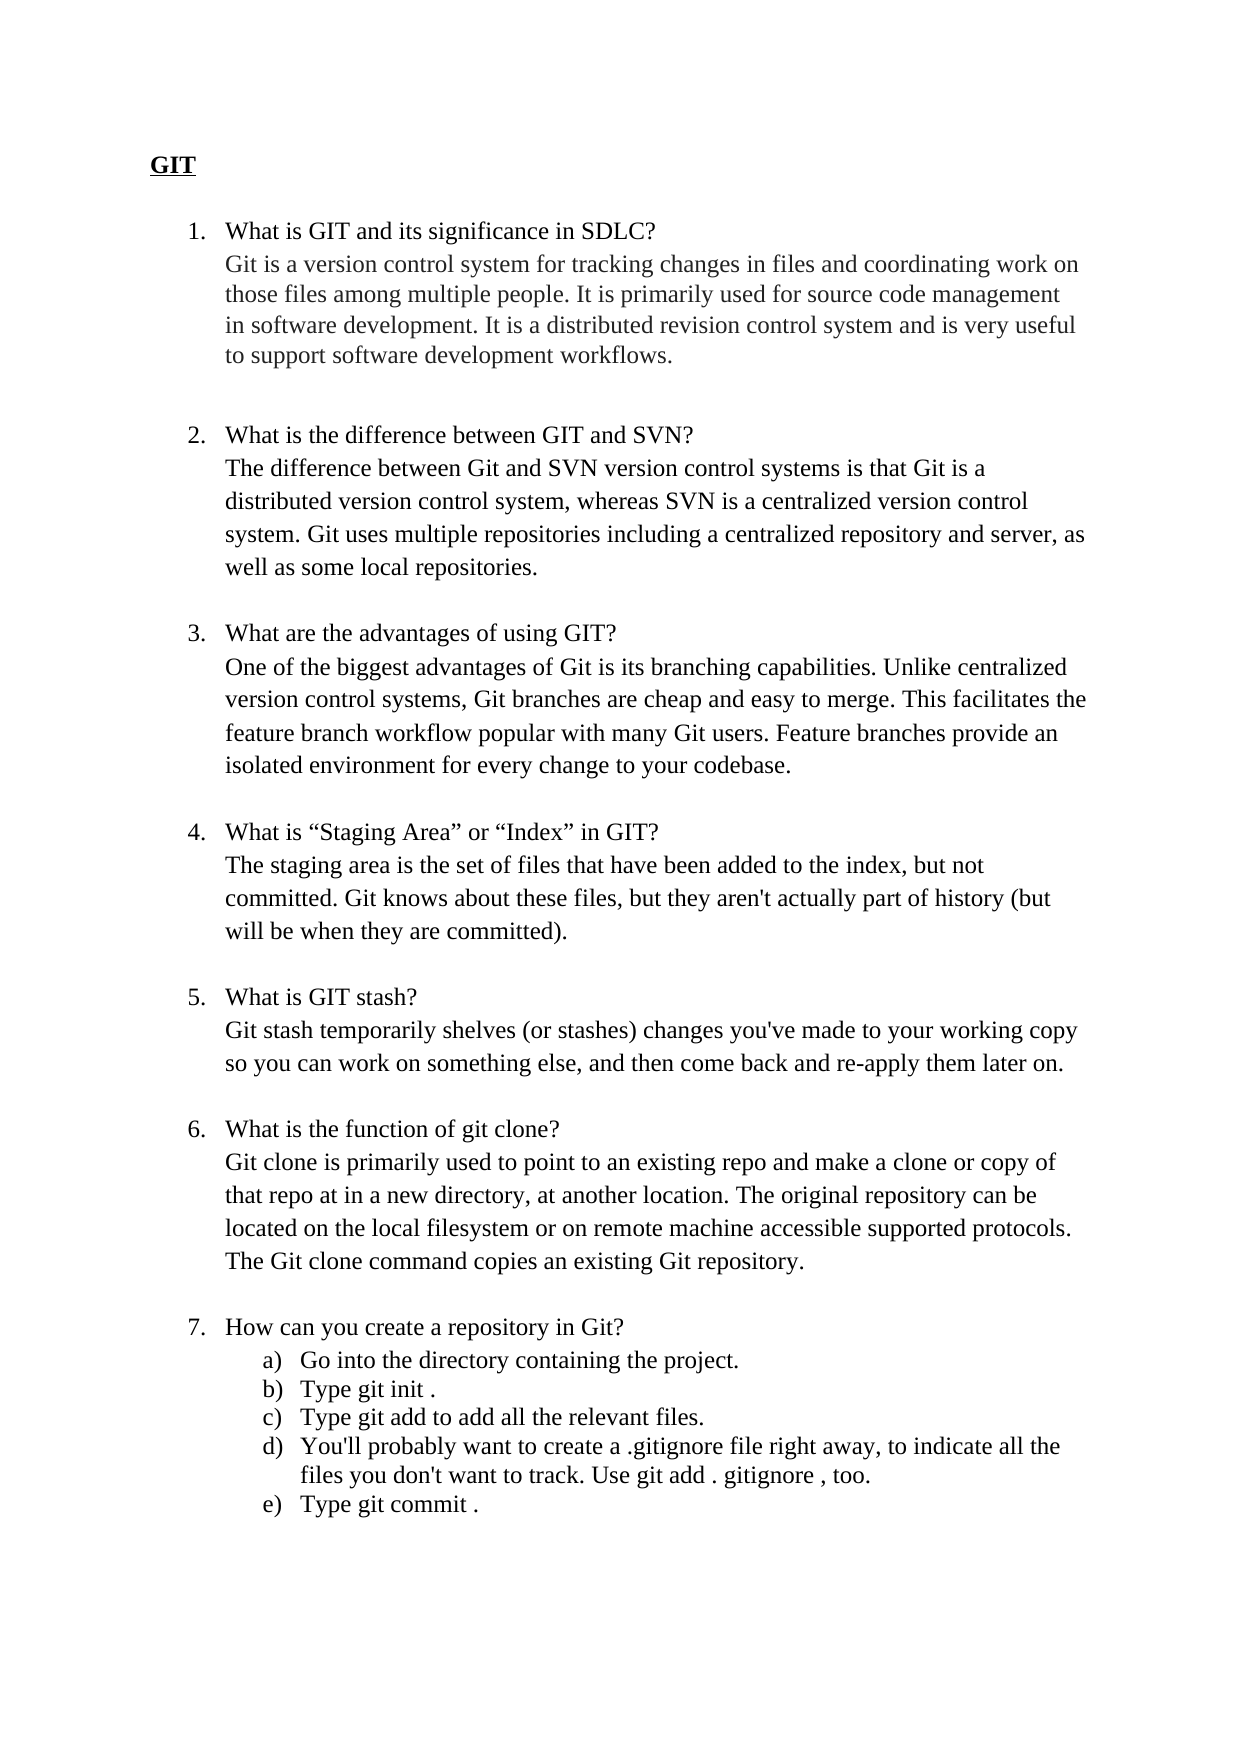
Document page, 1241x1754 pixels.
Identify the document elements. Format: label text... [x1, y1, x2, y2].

text Git clone is primarily used to point to an existing repo and make a clone or copy of that repo at in a new directory, at another location. The original repository can be located on the local filesystem or on remote machine accessible supported protocols. The Git clone command copies an existing Git repository. [225, 1147, 1090, 1275]
list Type git commit . [262, 1489, 1090, 1517]
list What is GIT and its significance in SDLC? [187, 216, 1090, 245]
list Go into the directory containing the project. [262, 1345, 1090, 1374]
list How can you create a repository in Git? [187, 1312, 1090, 1341]
text Git stash temporarily shelves (or stashes) changes you've made to your working copy so you can work on something else, and then come back and re-apply them later on. [225, 1015, 1090, 1077]
list What is “Staging Area” or “Index” in GIT? [187, 817, 1090, 845]
text GIT [150, 150, 1090, 179]
list You'll probably want to create a .gitignore file right away, to indicate all the files you don't want to track. Use git add . gitignore , too. [262, 1431, 1090, 1489]
list What is GIT stash? [187, 982, 1090, 1011]
list What are the advantages of using GIT? [187, 618, 1090, 647]
text The difference between Git and SVN version control systems is that Git is a distributed version control system, whereas SVN is a centralized version control system. Git uses multiple repositories including a centralized repository and server, as well as some local repositories. [225, 453, 1090, 581]
text The staging area is the set of files that have been added to the index, but not committed. Git knows about these files, but they aren't actually part of history (but will be when they are committed). [225, 850, 1090, 944]
text Git is a version control system for tracking changes in files and coordinating work on those files among multiple people. It is primarily used for source code management in software development. It is a distributed revision control system and is very useful to support software development workflows. [225, 249, 1090, 369]
list What is the difference between GIT and SVN? [187, 420, 1090, 449]
text One of the biggest advantages of Git is its branching capabilities. Unlike centralized version control systems, Git branches are cheap and easy to merge. This facilitates the feature branch workflow popular with many Git users. Feature branches provide an isolated environment for every change to your codebase. [225, 652, 1090, 779]
list Type git add to add all the relevant files. [262, 1402, 1090, 1431]
list Type git init . [262, 1374, 1090, 1402]
list What is the function of git clone? [187, 1114, 1090, 1143]
